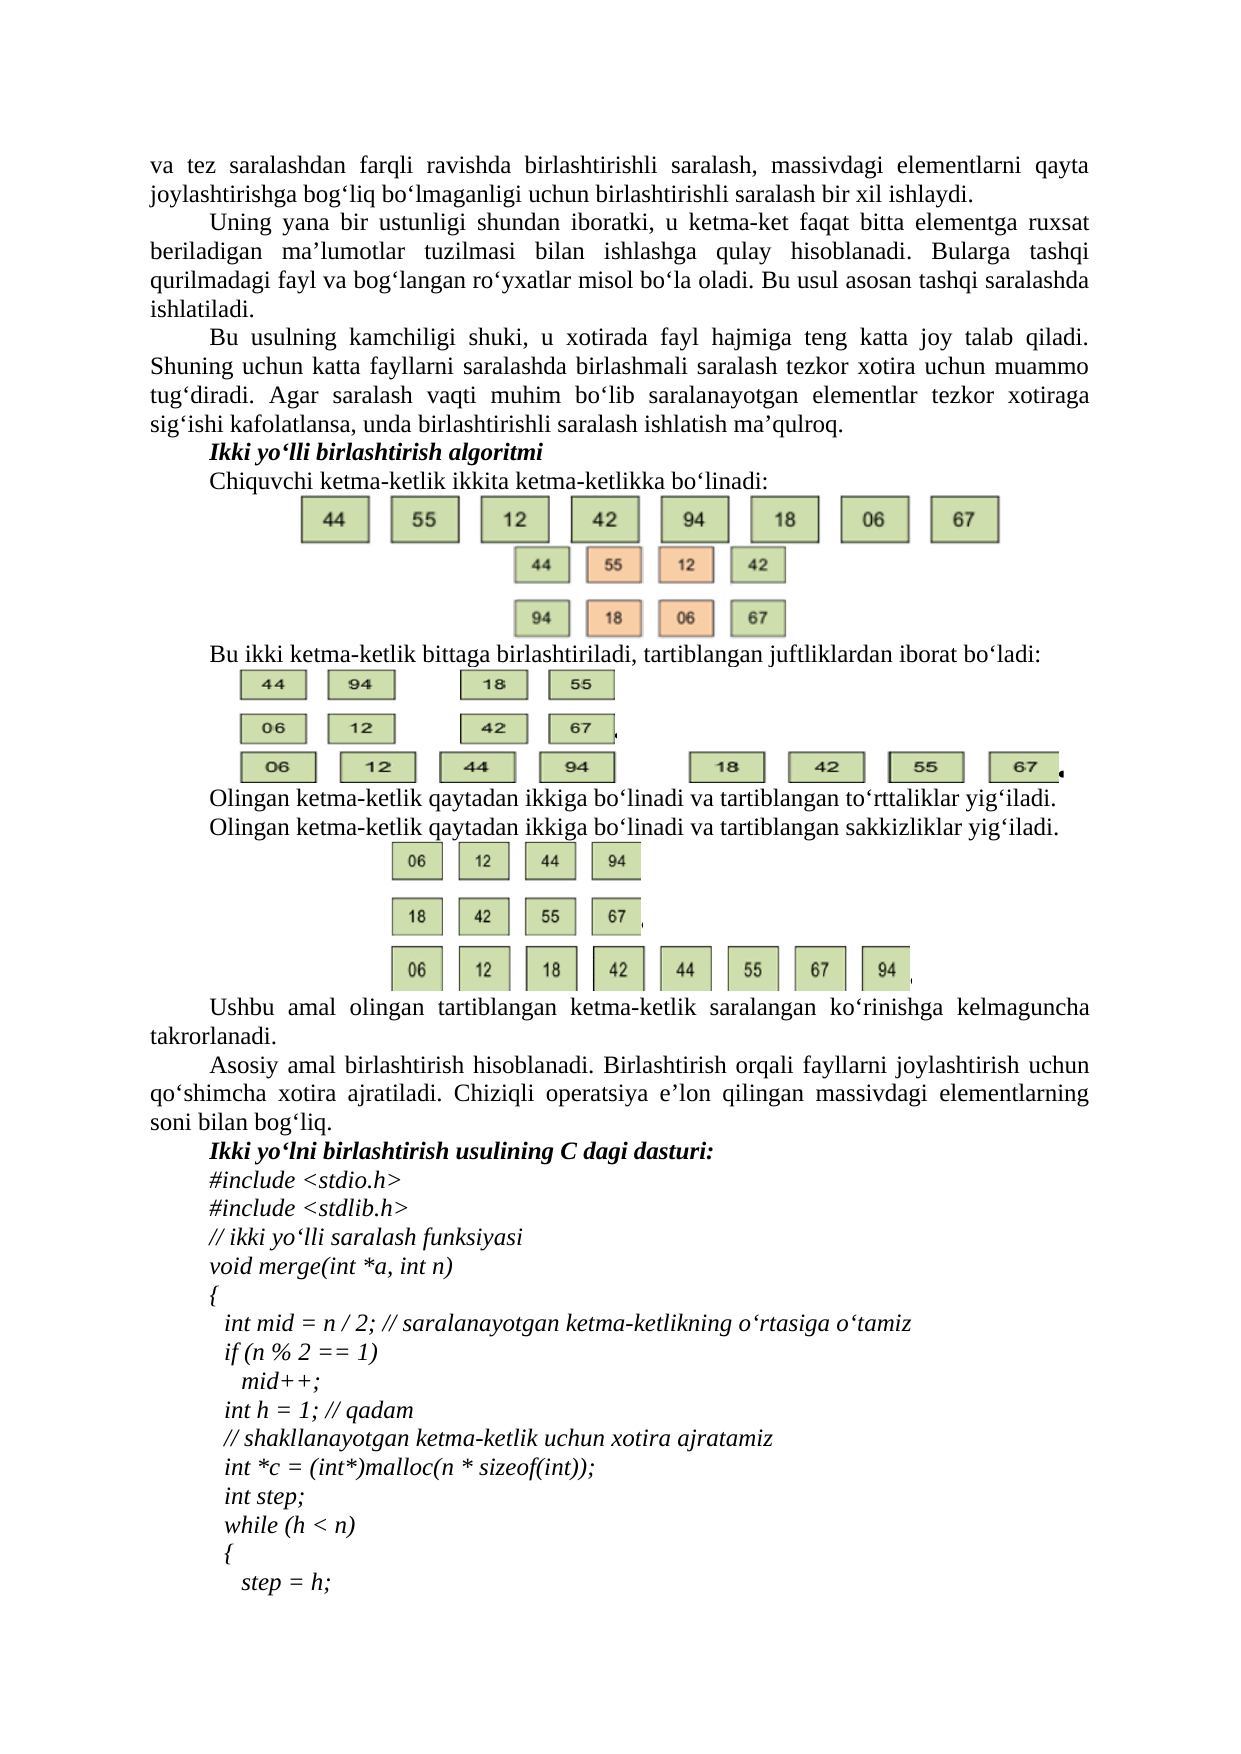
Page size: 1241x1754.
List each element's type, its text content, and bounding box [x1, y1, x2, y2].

text #include <stdlib.h> [150, 1193, 1090, 1222]
text int *c = (int*)malloc(n * sizeof(int)); [150, 1452, 1090, 1481]
text int h = 1; // qadam [150, 1395, 1090, 1423]
picture [298, 495, 1001, 639]
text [150, 150, 1090, 207]
text Uning yana bir ustunligi shundan iboratki, u ketma-ket faqat bitta elementga ruxsat beriladigan ma’lumotlar tuzilmasi bilan ishlashga qulay hisoblanadi. Bularga tashqi qurilmadagi fayl va bog‘langan ro‘yxatlar misol bo‘la oladi. Bu usul asosan tashqi saralashda ishlatiladi. [150, 207, 1090, 322]
picture [387, 841, 912, 993]
text int mid = n / 2; // saralanayotgan ketma-ketlikning o‘rtasiga o‘tamiz [150, 1308, 1090, 1337]
text int step; [150, 1481, 1090, 1510]
picture [235, 667, 1064, 784]
text Chiquvchi ketma-ketlik ikkita ketma-ketlikka bo‘linadi: [150, 466, 1090, 495]
text Bu usulning kamchiligi shuki, u xotirada fayl hajmiga teng katta joy talab qiladi. Shuning uchun katta fayllarni saralashda birlashmali saralash tezkor xotira uchun muammo tug‘diradi. Agar saralash vaqti muhim bo‘lib saralanayotgan elementlar tezkor xotiraga sig‘ishi kafolatlansa, unda birlashtirishli saralash ishlatish ma’qulroq. [150, 322, 1090, 437]
text step = h; [150, 1567, 1090, 1596]
text while (h < n) [150, 1510, 1090, 1538]
text // shakllanayotgan ketma-ketlik uchun xotira ajratamiz [150, 1423, 1090, 1452]
text Ikki yo‘lni birlashtirish usulining C dagi dasturi: [150, 1136, 1090, 1165]
text Asosiy amal birlashtirish hisoblanadi. Birlashtirish orqali fayllarni joylashtirish uchun qo‘shimcha xotira ajratiladi. Chiziqli operatsiya e’lon qilingan massivdagi elementlarning soni bilan bog‘liq. [150, 1050, 1090, 1136]
text if (n % 2 == 1) [150, 1337, 1090, 1366]
text { [150, 1280, 1090, 1308]
text void merge(int *a, int n) [150, 1251, 1090, 1280]
text Ikki yo‘lli birlashtirish algoritmi [150, 437, 1090, 466]
text Olingan ketma-ketlik qaytadan ikkiga bo‘linadi va tartiblangan sakkizliklar yig‘iladi. [150, 812, 1090, 841]
text Bu ikki ketma-ketlik bittaga birlashtiriladi, tartiblangan juftliklardan iborat bo‘ladi: [150, 639, 1090, 668]
text Ushbu amal olingan tartiblangan ketma-ketlik saralangan ko‘rinishga kelmaguncha takrorlanadi. [150, 992, 1090, 1050]
text #include <stdio.h> [150, 1165, 1090, 1193]
text // ikki yo‘lli saralash funksiyasi [150, 1222, 1090, 1251]
text Olingan ketma-ketlik qaytadan ikkiga bo‘linadi va tartiblangan to‘rttaliklar yig‘iladi. [150, 783, 1090, 812]
text mid++; [150, 1366, 1090, 1395]
text { [150, 1538, 1090, 1567]
